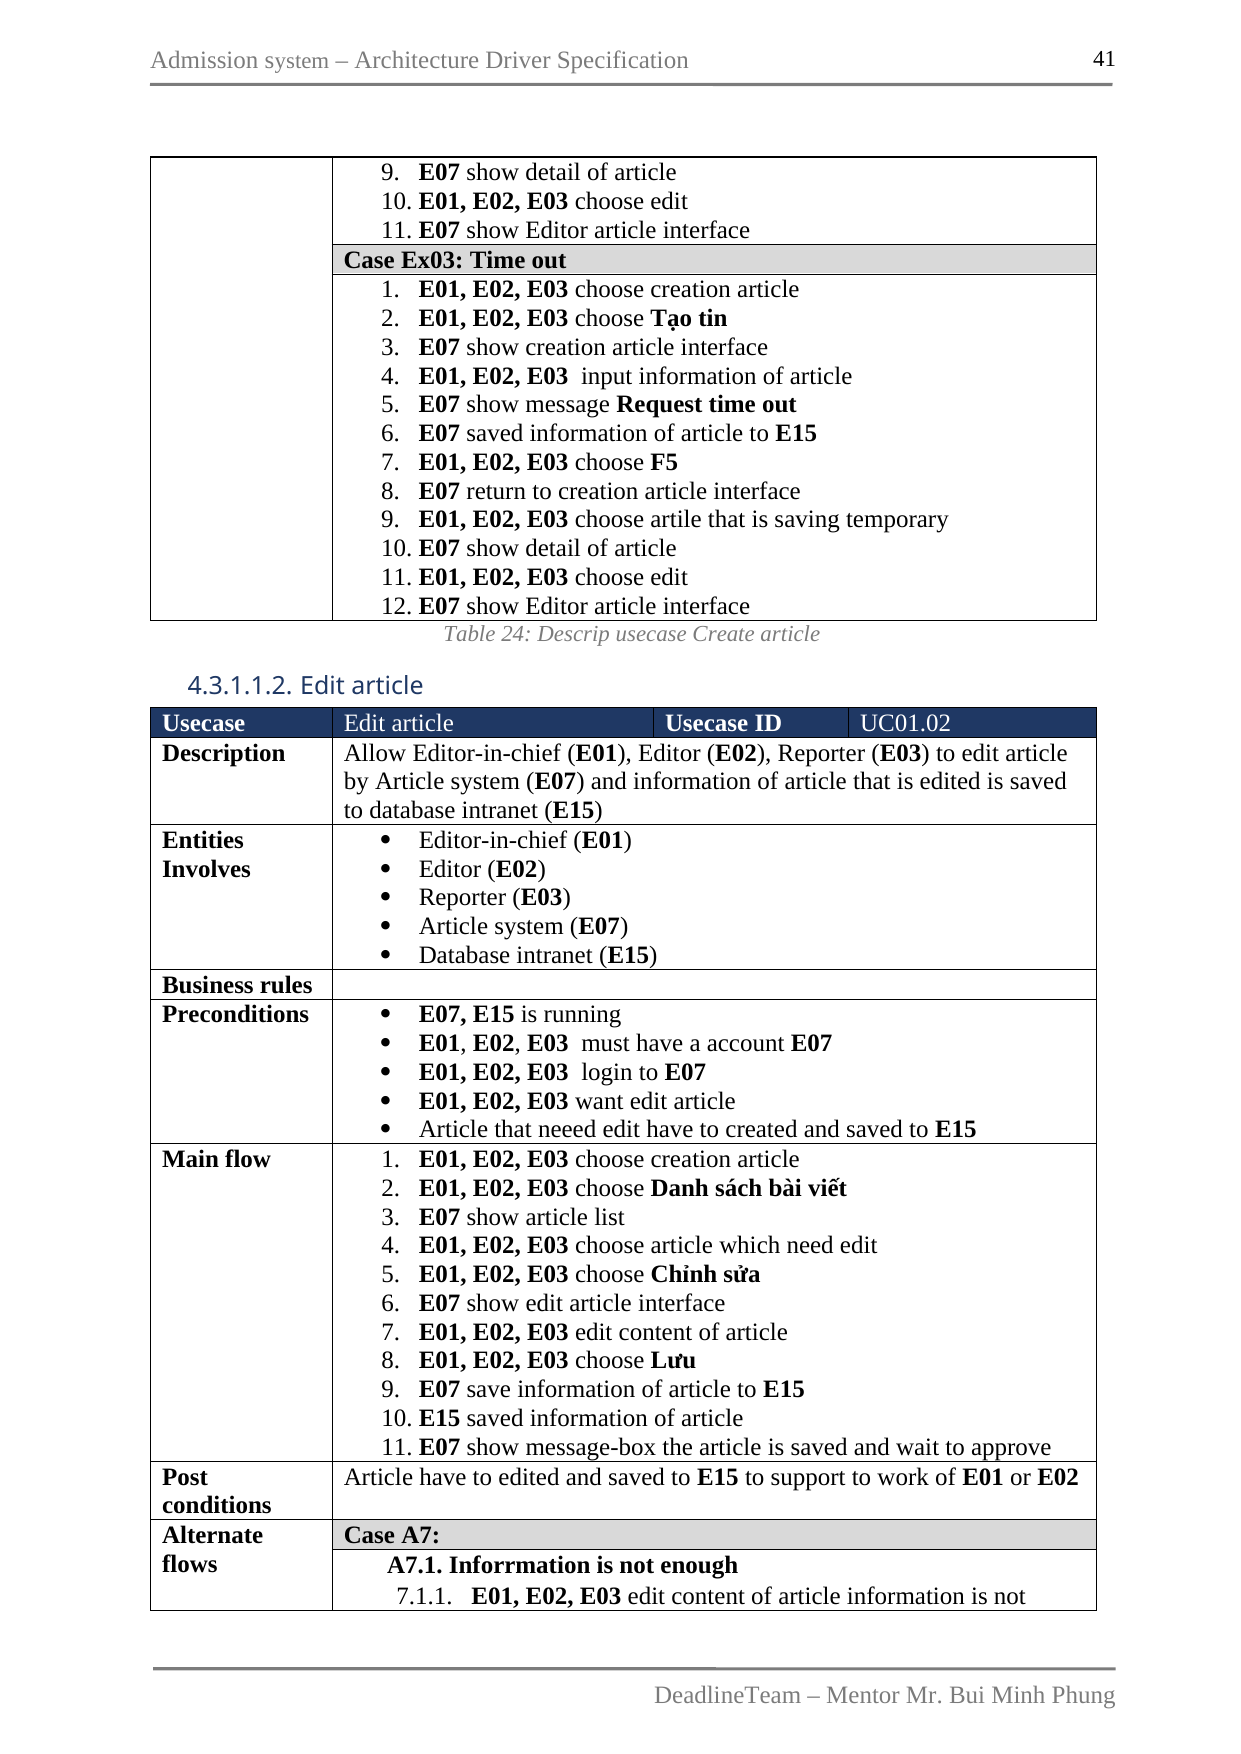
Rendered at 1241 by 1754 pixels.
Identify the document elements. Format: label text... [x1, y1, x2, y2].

table_cell Preconditions [151, 1000, 332, 1143]
table_cell Post conditions [151, 1462, 332, 1519]
table_cell Allow Editor-in-chief (E01), Editor (E02), Reporter (E03) to edit article by Article system (E07) and information of article that is edited is saved to database intranet (E15) [333, 738, 1096, 824]
table_cell Alternate flows [151, 1520, 332, 1610]
table_cell Editor-in-chief (E01) Editor (E02) Reporter (E03) Article system (E07) Database intranet (E15) [333, 825, 1096, 969]
table_cell Article have to edited and saved to E15 to support to work of E01 or E02 [333, 1462, 1096, 1519]
table_header Usecase [151, 708, 332, 737]
table_cell [333, 970, 1096, 998]
table_header Edit article [333, 708, 653, 737]
table_cell Case Ex03: Time out [333, 245, 1096, 273]
text Table 24: Descrip usecase Create article [150, 621, 1116, 647]
table_cell Case A7: [333, 1520, 1096, 1549]
table_cell Business rules [151, 970, 332, 998]
table_cell E01, E02, E03 choose creation article E01, E02, E03 choose Danh sách bài viết E07 show article list E01, E02, E03 choose article which need edit E01, E02, E03 choose Chỉnh sửa E07 show edit article interface E01, E02, E03 edit content of article E01, E02, E03 choose Lưu E07 save information of article to E15 E15 saved information of article E07 show message-box the article is saved and wait to approve [333, 1144, 1096, 1461]
table_header Usecase ID [654, 708, 848, 737]
table_cell Description [151, 738, 332, 824]
table_cell Main flow [151, 1144, 332, 1461]
table_header UC01.02 [849, 708, 1096, 737]
table_cell Entities Involves [151, 825, 332, 969]
table_cell E01, E02, E03 choose creation article E01, E02, E03 choose Tạo tin E07 show creation article interface E01, E02, E03 input information of article E07 show message Request time out E07 saved information of article to E15 E01, E02, E03 choose F5 E07 return to creation article interface E01, E02, E03 choose artile that is saving temporary E07 show detail of article E01, E02, E03 choose edit E07 show Editor article interface [333, 275, 1096, 619]
table_cell E07, E15 is running E01, E02, E03 must have a account E07 E01, E02, E03 login to E07 E01, E02, E03 want edit article Article that neeed edit have to created and saved to E15 [333, 1000, 1096, 1143]
subtitle Edit article [187, 668, 1116, 702]
